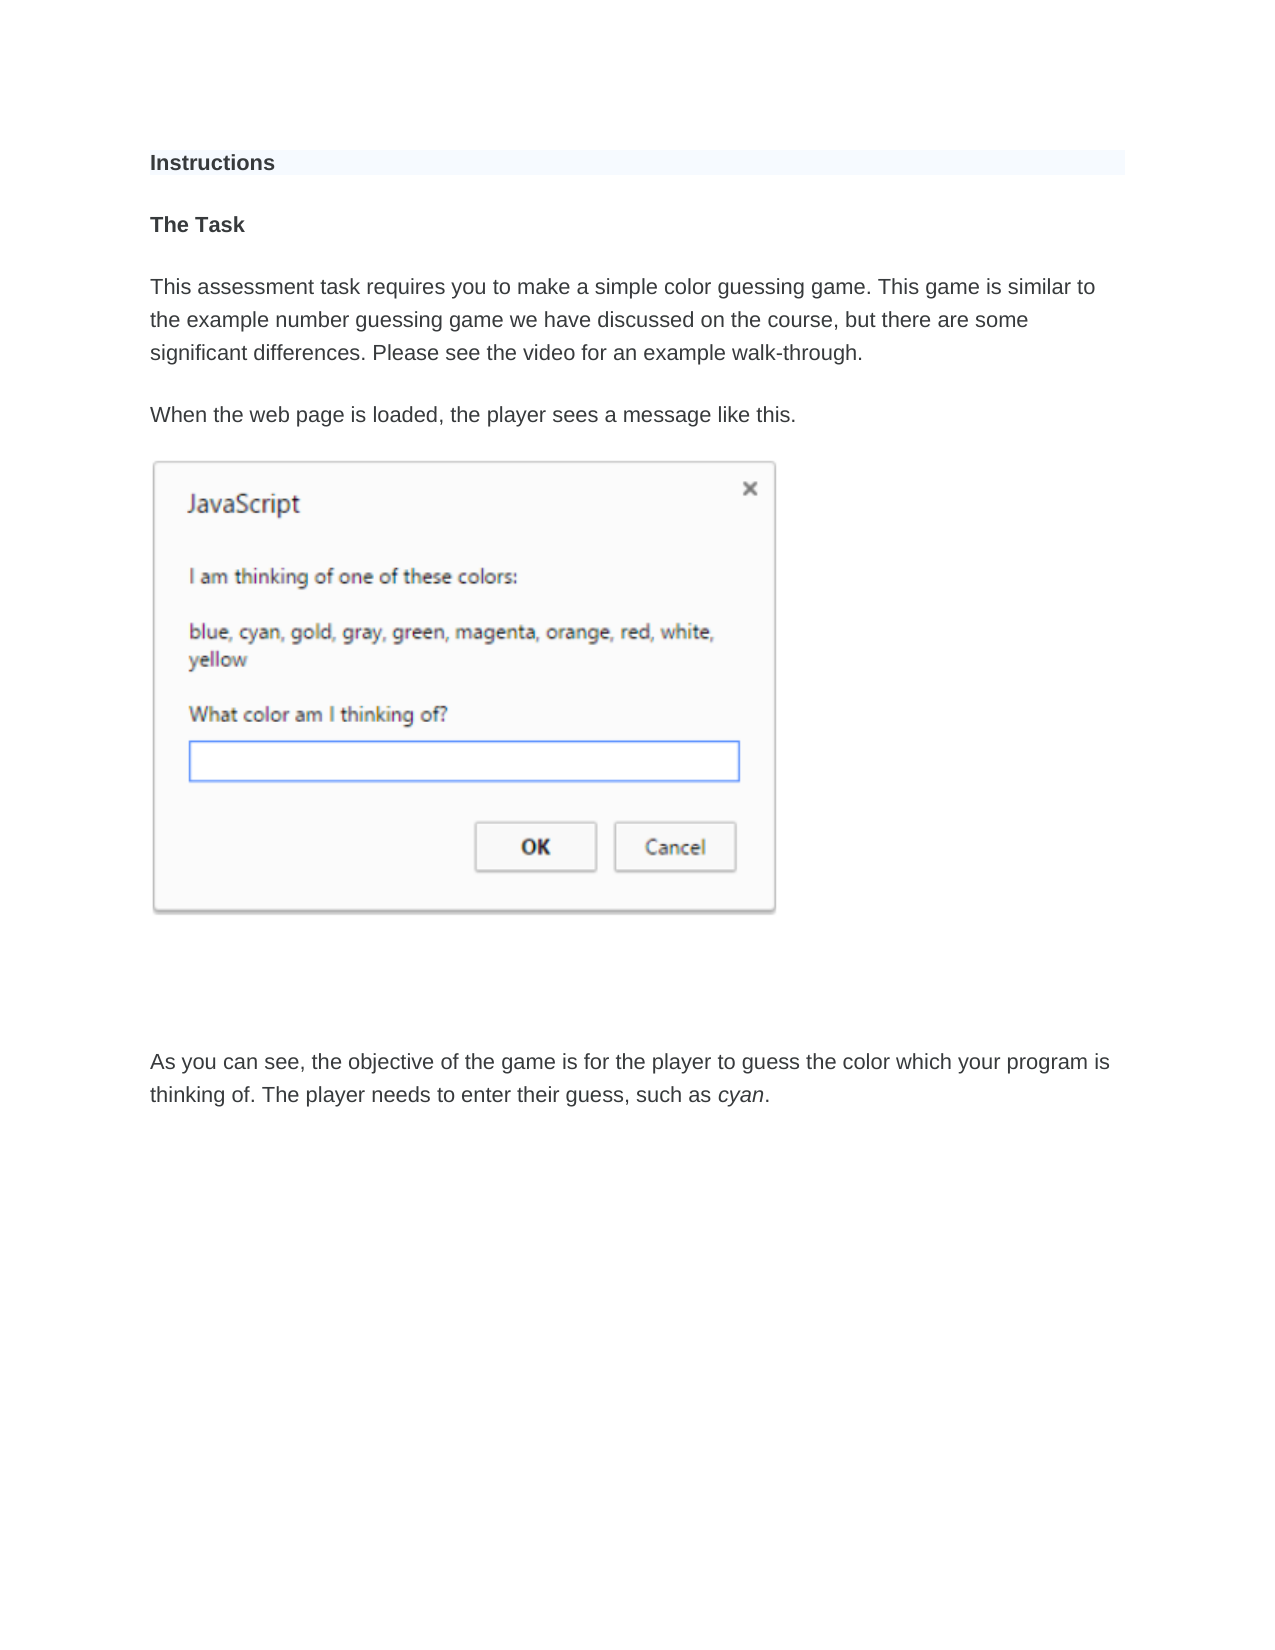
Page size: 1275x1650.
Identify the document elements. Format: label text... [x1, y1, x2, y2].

text The Task [150, 204, 1125, 237]
text Instructions [150, 150, 1125, 175]
picture [150, 456, 780, 923]
text When the web page is loaded, the player sees a message like this. [150, 394, 1125, 427]
text As you can see, the objective of the game is for the player to guess the color which your program is thinking of. The player needs to enter their guess, such as cyan. [150, 1041, 1125, 1107]
text This assessment task requires you to make a simple color guessing game. This game is similar to the example number guessing game we have discussed on the course, but there are some significant differences. Please see the video for an example walk-through. [150, 266, 1125, 365]
